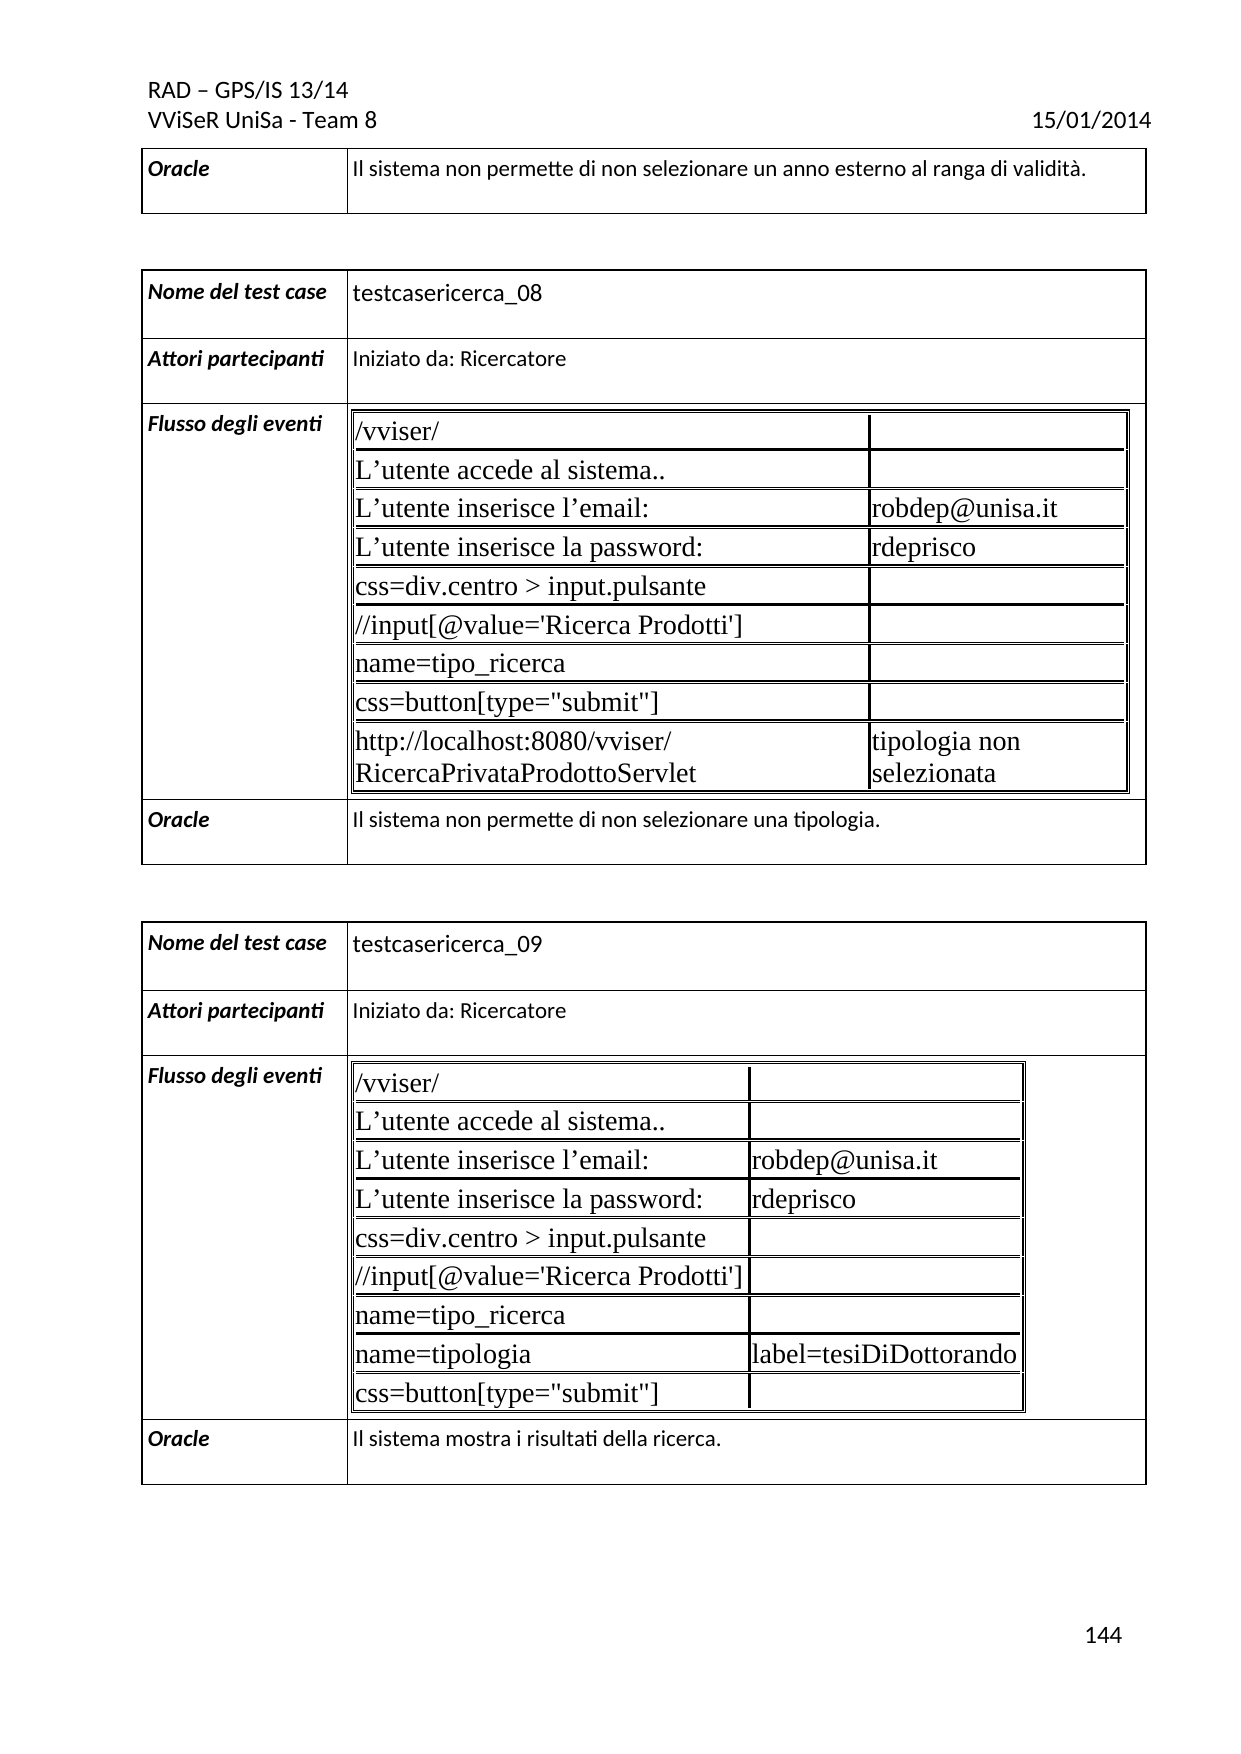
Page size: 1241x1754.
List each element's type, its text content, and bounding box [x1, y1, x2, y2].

table_cell Attori partecipanti [143, 339, 347, 403]
table_cell Oracle [143, 1420, 347, 1483]
table_header testcasericerca_08 [348, 271, 1145, 338]
table_cell Il sistema non permette di non selezionare una tipologia. [348, 800, 1145, 864]
table_cell Oracle [143, 800, 347, 864]
table_cell Flusso degli eventi [143, 1056, 347, 1419]
table_header Nome del test case [143, 923, 347, 990]
table_cell Iniziato da: Ricercatore [348, 991, 1145, 1055]
table_cell Il sistema mostra i risultati della ricerca. [348, 1420, 1145, 1483]
table_cell Il sistema non permette di non selezionare un anno esterno al ranga di validità. [348, 149, 1145, 213]
table_header Nome del test case [143, 271, 347, 338]
table_cell [348, 1056, 1145, 1419]
table_header testcasericerca_09 [348, 923, 1145, 990]
table_cell [348, 404, 1145, 799]
table_cell Flusso degli eventi [143, 404, 347, 799]
table_cell Iniziato da: Ricercatore [348, 339, 1145, 403]
table_cell Attori partecipanti [143, 991, 347, 1055]
table_cell Oracle [143, 149, 347, 213]
